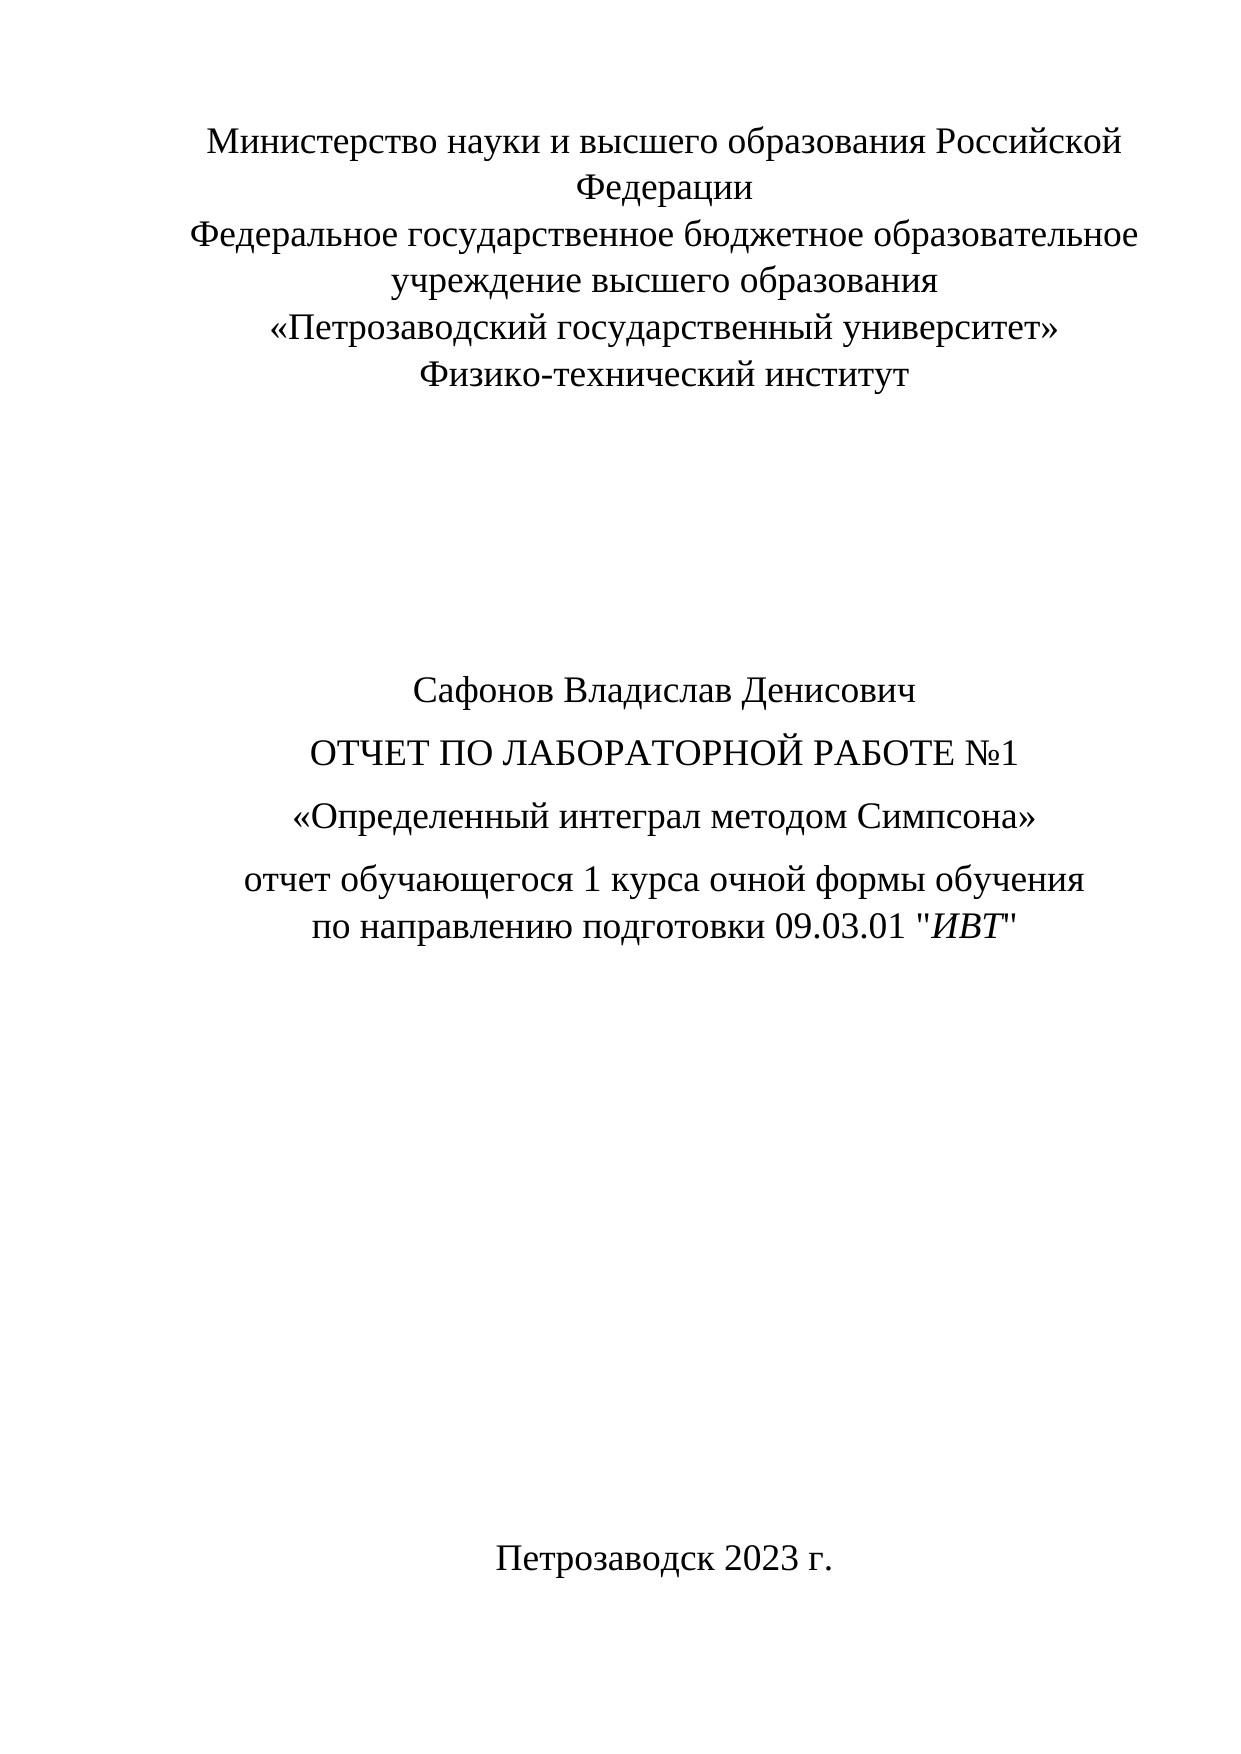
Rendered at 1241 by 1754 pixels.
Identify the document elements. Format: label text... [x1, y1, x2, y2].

text ОТЧЕТ ПО ЛАБОРАТОРНОЙ РАБОТЕ №1 [177, 730, 1152, 773]
text Министерство науки и высшего образования Российской Федерации Федеральное государственное бюджетное образовательное учреждение высшего образования «Петрозаводский государственный университет» Физико-технический институт [177, 118, 1152, 394]
text Сафонов Владислав Денисович [177, 667, 1152, 710]
text «Определенный интеграл методом Симпсона» [177, 793, 1152, 837]
text Петрозаводск 2023 г. [177, 1536, 1152, 1579]
text отчет обучающегося 1 курса очной формы обучения по направлению подготовки 09.03.01 "ИВТ" [177, 857, 1152, 946]
